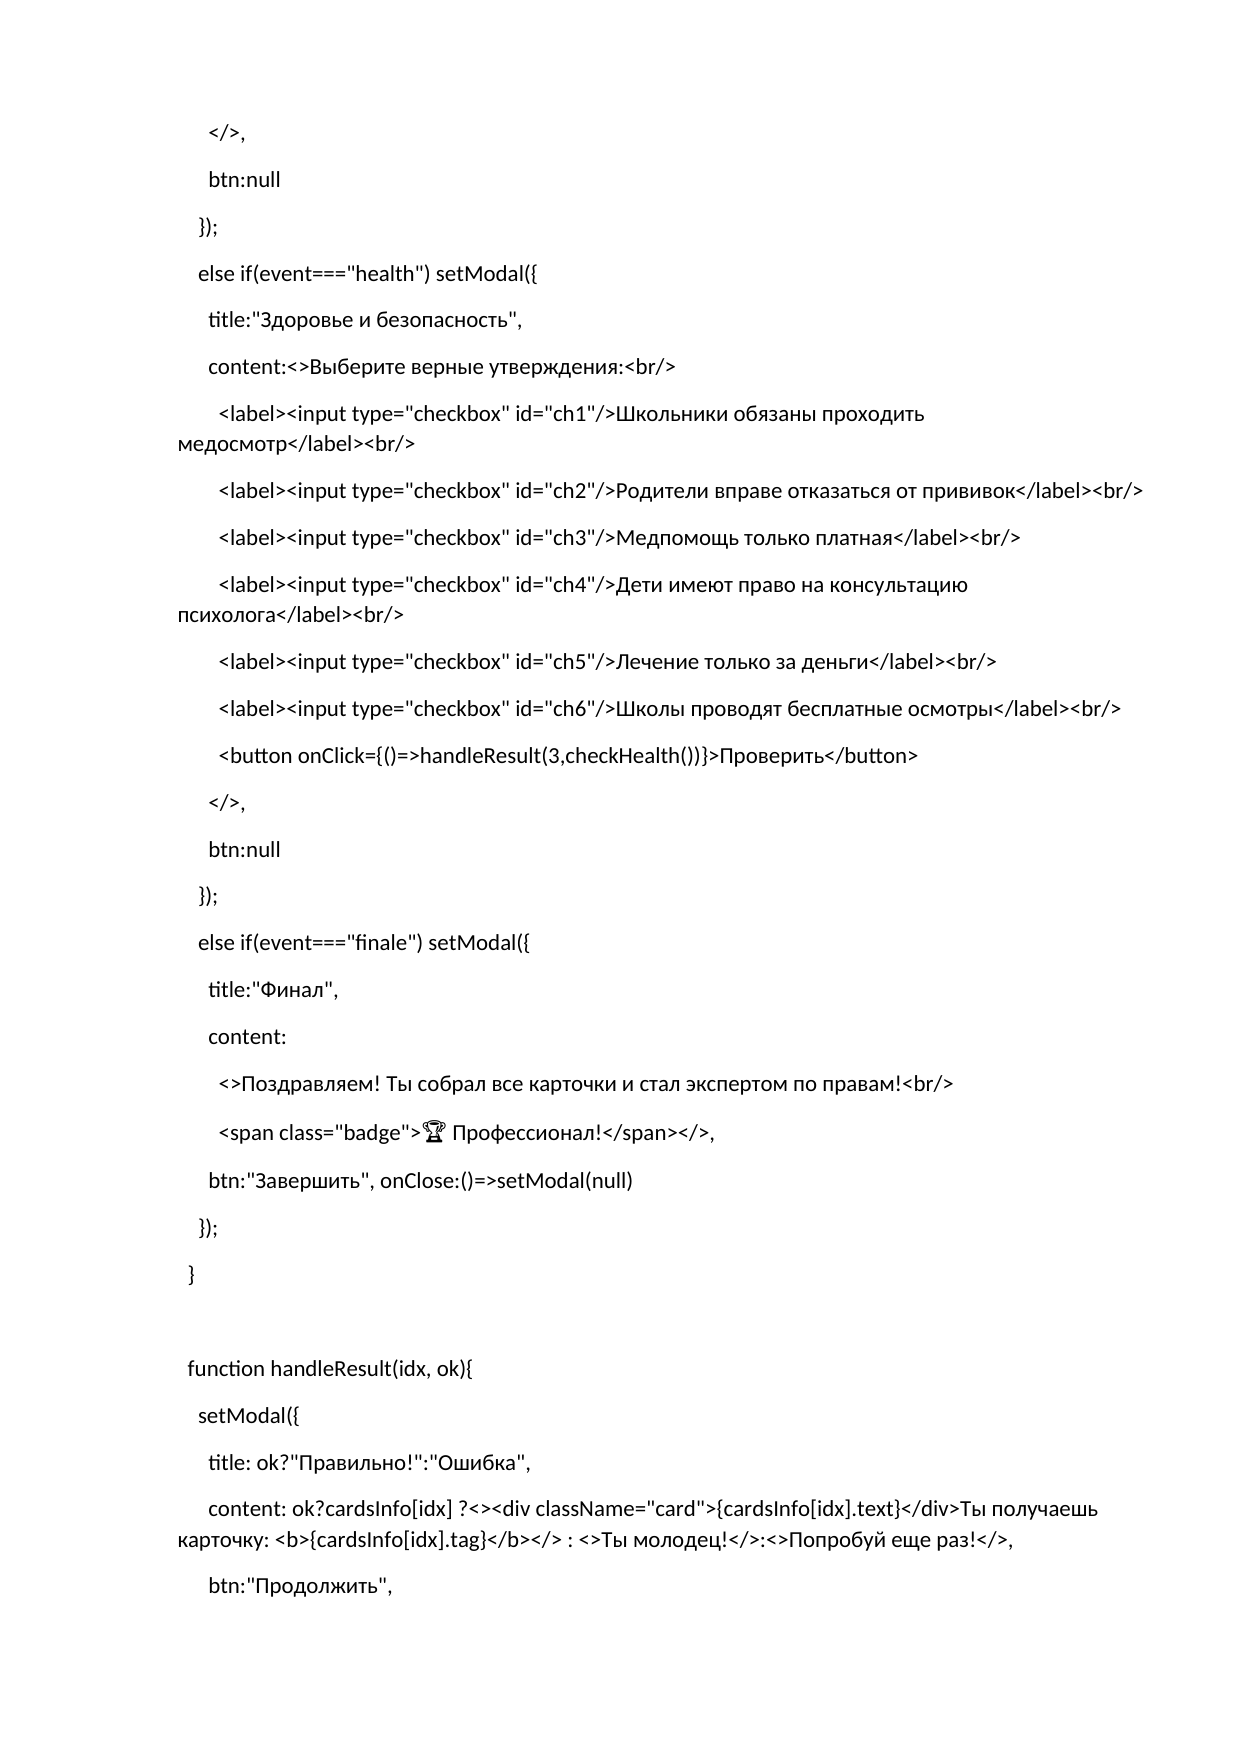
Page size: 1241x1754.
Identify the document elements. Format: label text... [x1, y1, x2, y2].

text title:"Здоровье и безопасность", [177, 306, 1152, 334]
text <label><input type="checkbox" id="ch4"/>Дети имеют право на консультацию психолога</label><br/> [177, 570, 1152, 628]
text <label><input type="checkbox" id="ch6"/>Школы проводят бесплатные осмотры</label><br/> [177, 694, 1152, 722]
text btn:null [177, 165, 1152, 193]
text <label><input type="checkbox" id="ch5"/>Лечение только за деньги</label><br/> [177, 647, 1152, 675]
text </>, [177, 118, 1152, 146]
text title: ok?"Правильно!":"Ошибка", [177, 1448, 1152, 1476]
text <label><input type="checkbox" id="ch1"/>Школьники обязаны проходить медосмотр</label><br/> [177, 399, 1152, 458]
text btn:null [177, 835, 1152, 863]
text <span class="badge">🏆 Профессионал!</span></>, [177, 1116, 1152, 1147]
text else if(event==="health") setModal({ [177, 259, 1152, 287]
text }); [177, 1213, 1152, 1241]
text content: ok?cardsInfo[idx] ?<><div className="card">{cardsInfo[idx].text}</div>Ты получаешь карточку: <b>{cardsInfo[idx].tag}</b></> : <>Ты молодец!</>:<>Попробуй еще раз!</>, [177, 1494, 1152, 1553]
text }); [177, 212, 1152, 240]
text } [177, 1260, 1152, 1288]
text </>, [177, 788, 1152, 816]
text setModal({ [177, 1401, 1152, 1429]
text btn:"Завершить", onClose:()=>setModal(null) [177, 1166, 1152, 1194]
text content: [177, 1022, 1152, 1050]
text <label><input type="checkbox" id="ch2"/>Родители вправе отказаться от прививок</label><br/> [177, 476, 1152, 504]
text <label><input type="checkbox" id="ch3"/>Медпомощь только платная</label><br/> [177, 523, 1152, 551]
text else if(event==="finale") setModal({ [177, 928, 1152, 957]
text <>Поздравляем! Ты собрал все карточки и стал экспертом по правам!<br/> [177, 1069, 1152, 1097]
text btn:"Продолжить", [177, 1572, 1152, 1600]
text content:<>Выберите верные утверждения:<br/> [177, 352, 1152, 381]
text }); [177, 882, 1152, 910]
text <button onClick={()=>handleResult(3,checkHealth())}>Проверить</button> [177, 741, 1152, 769]
text function handleResult(idx, ok){ [177, 1354, 1152, 1382]
text title:"Финал", [177, 975, 1152, 1003]
